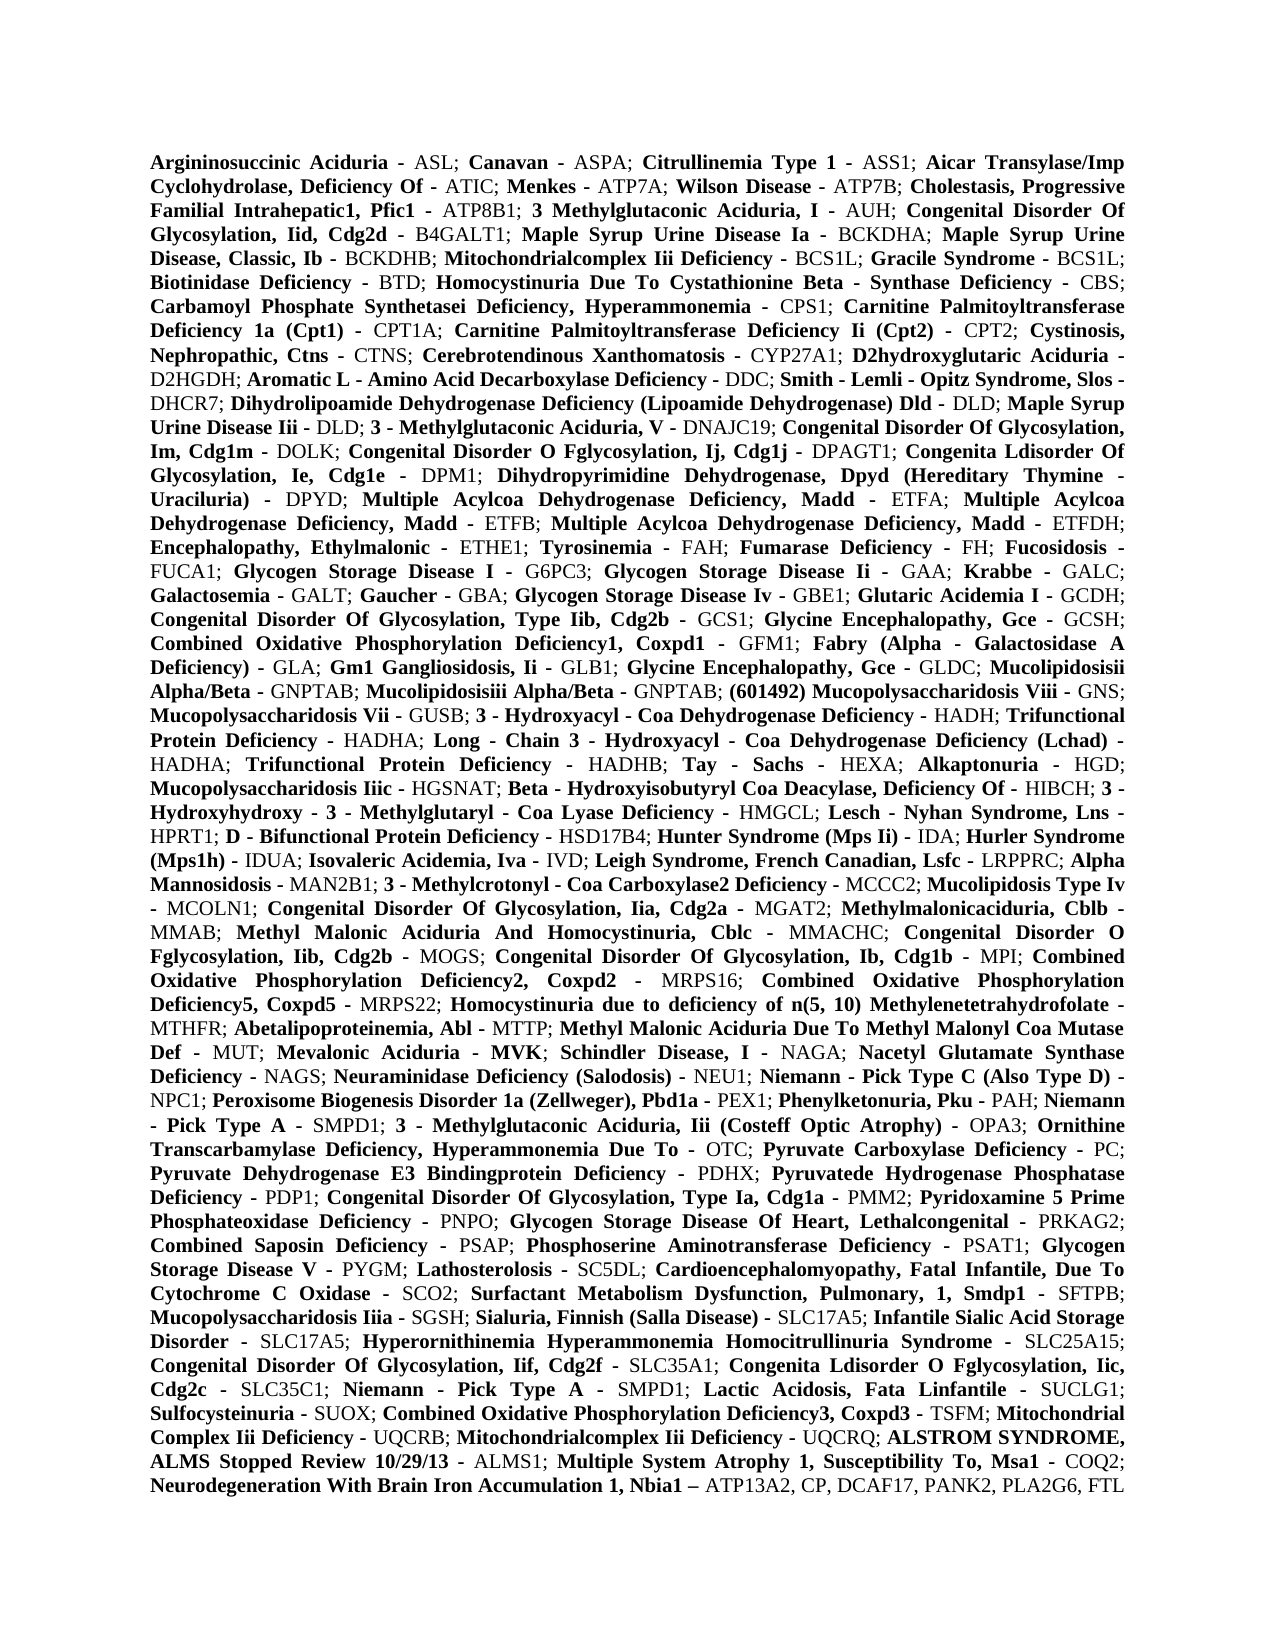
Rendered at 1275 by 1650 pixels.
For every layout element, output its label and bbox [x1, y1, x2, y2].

text [150, 150, 1125, 1497]
